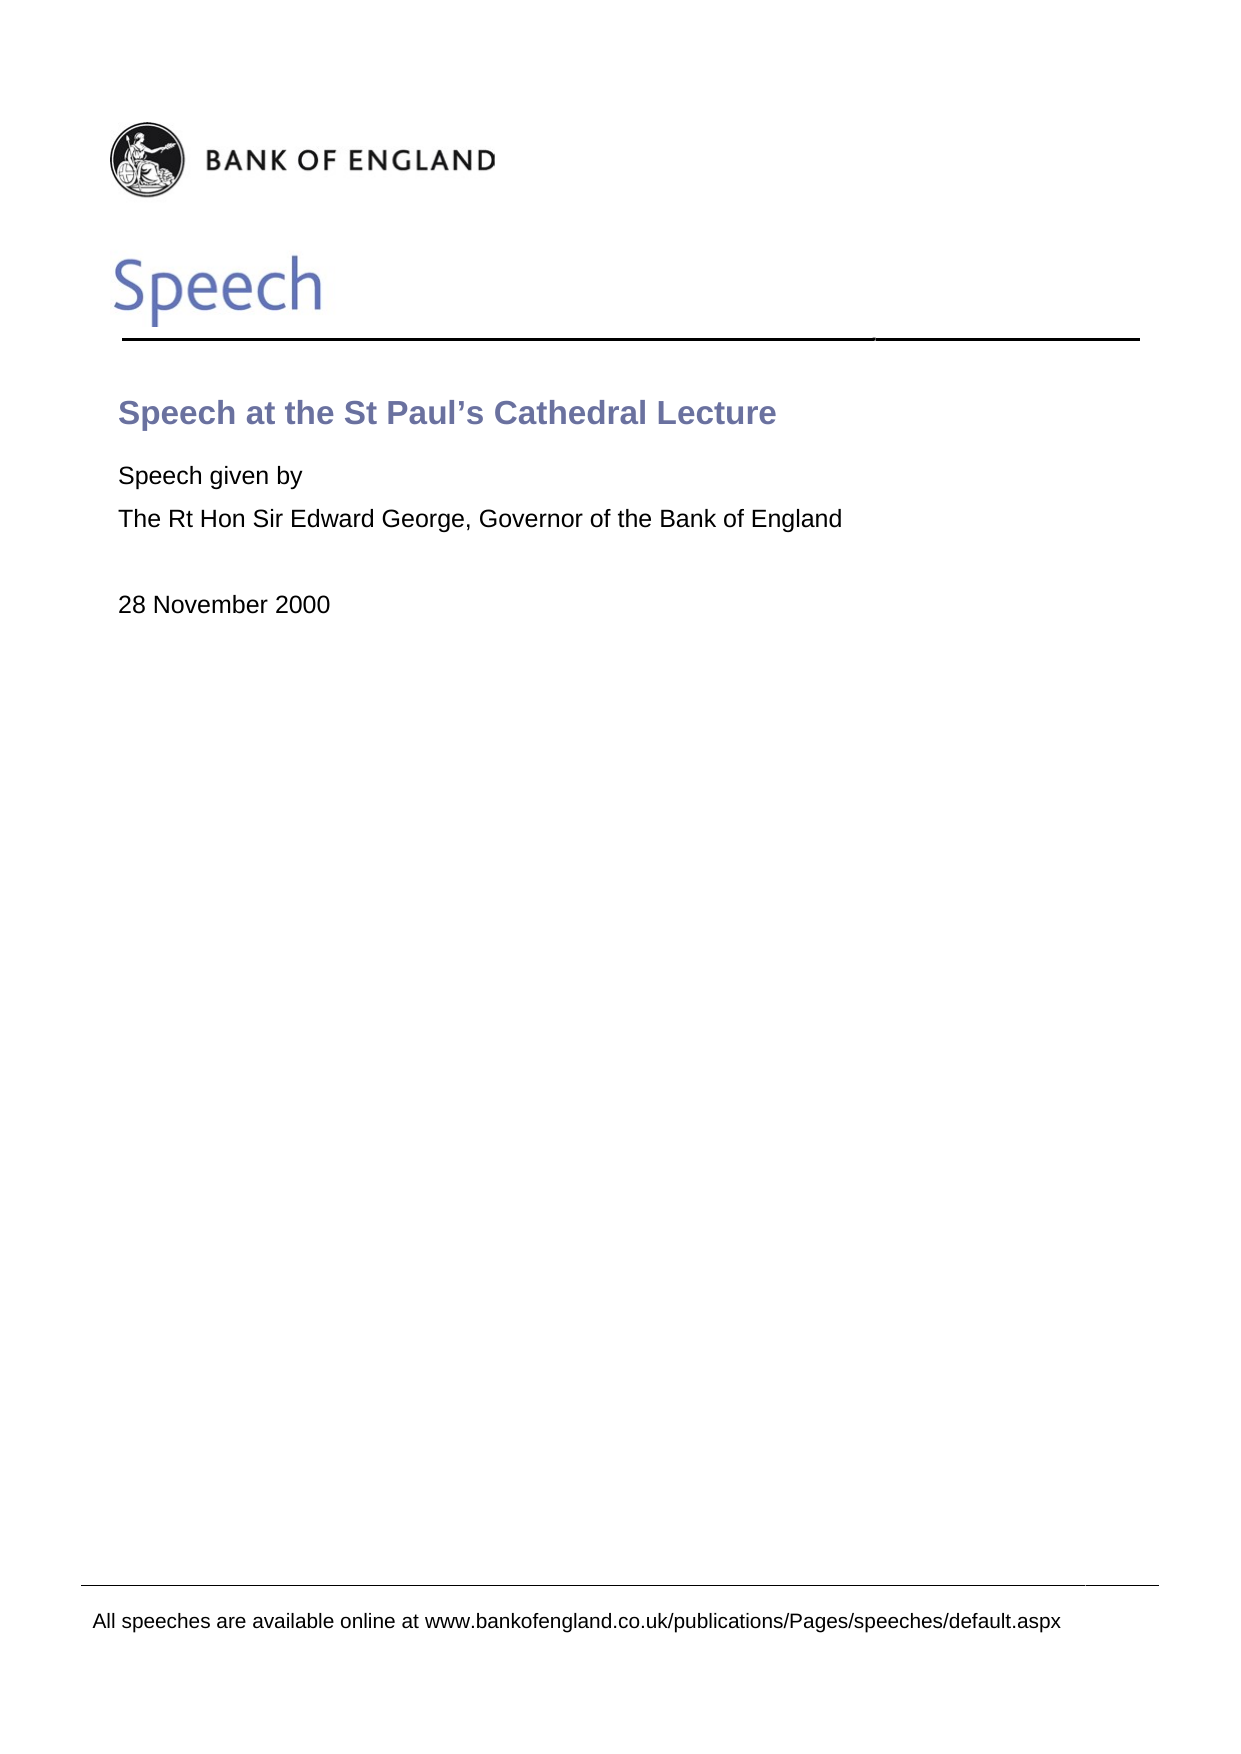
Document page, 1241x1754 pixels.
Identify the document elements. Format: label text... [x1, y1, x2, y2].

text Speech at the St Paul’s Cathedral Lecture [118, 393, 1134, 432]
text The Rt Hon Sir Edward George, Governor of the Bank of England 28 November 2000 [118, 504, 845, 619]
subtitle Speech given by [118, 461, 1134, 490]
picture [110, 122, 495, 327]
